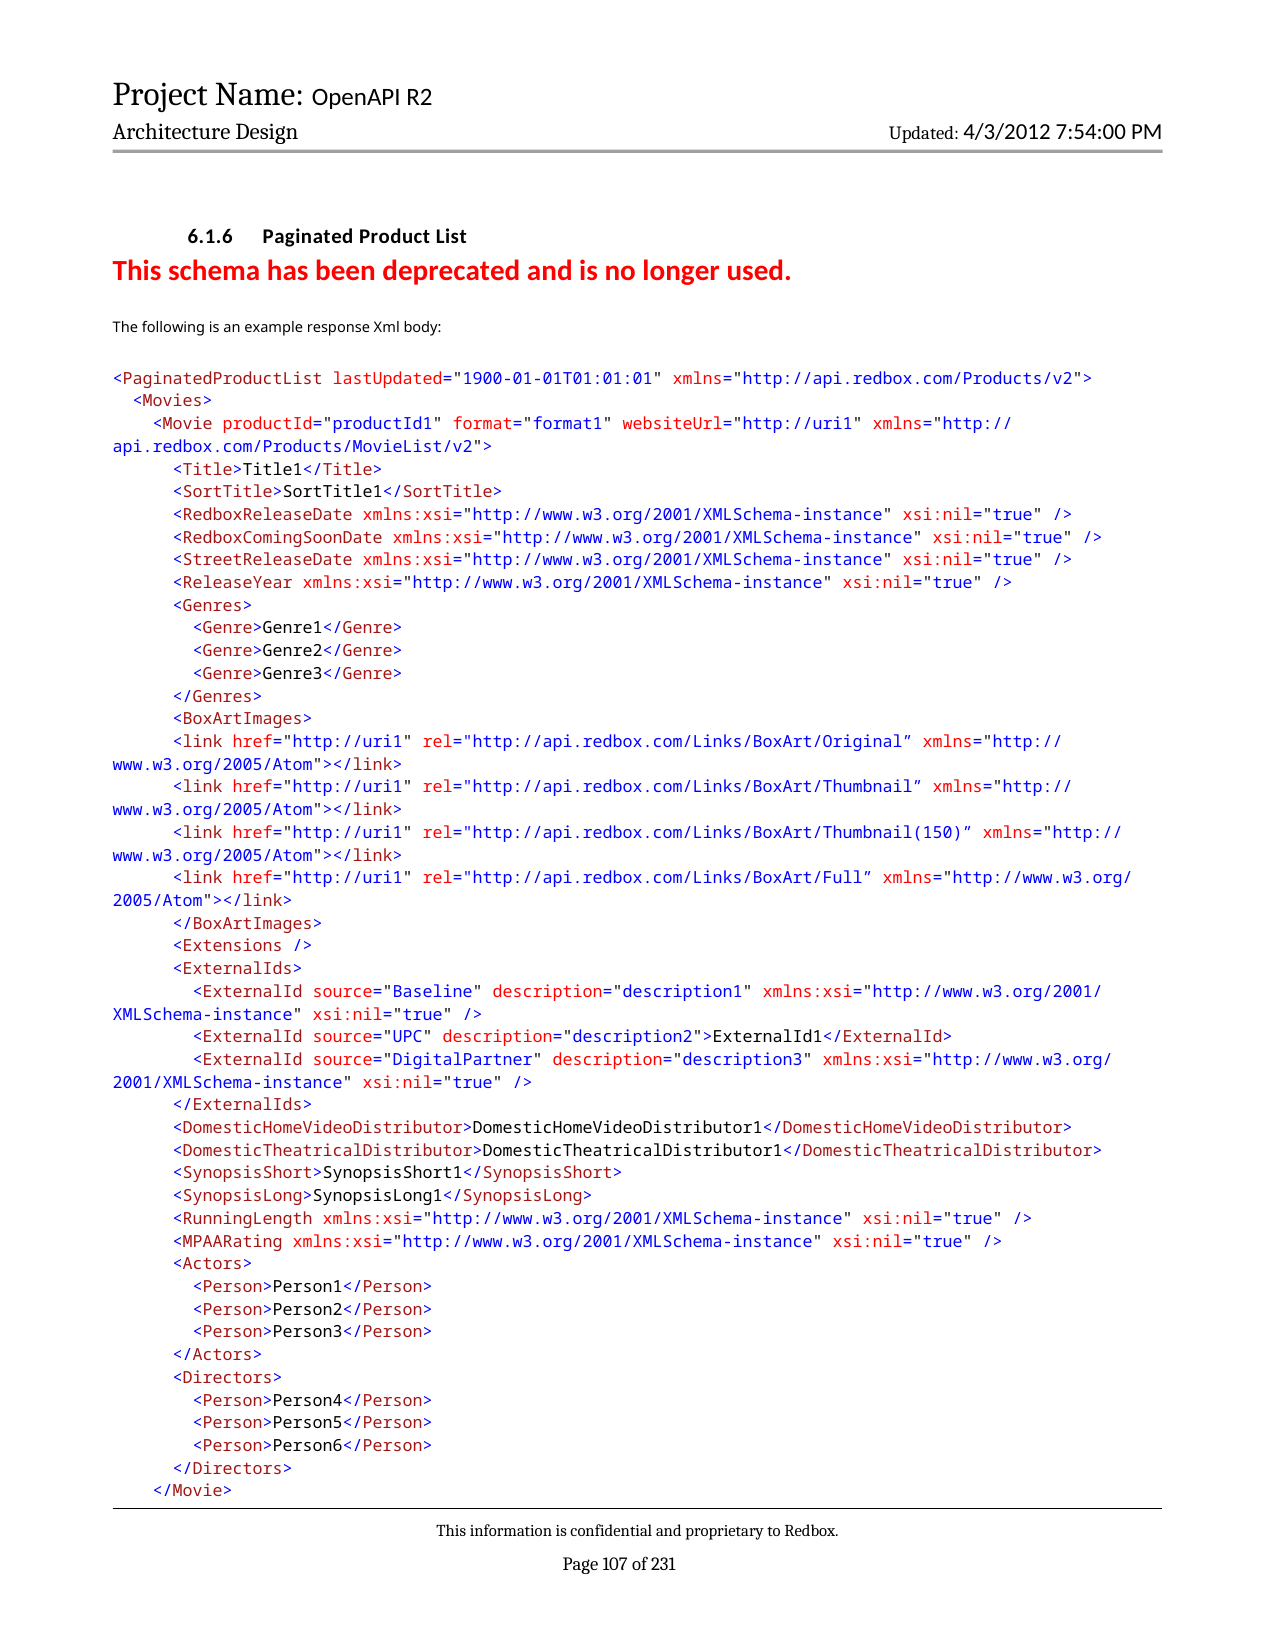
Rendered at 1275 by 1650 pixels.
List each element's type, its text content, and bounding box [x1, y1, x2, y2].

text <Genre>Genre3</Genre> [112, 661, 1162, 684]
text <ReleaseYear xmlns:xsi="http://www.w3.org/2001/XMLSchema-instance" xsi:nil="true" /> [112, 571, 1162, 593]
text <Person>Person6</Person> [112, 1433, 1162, 1456]
text <ExternalId source="UPC" description="description2">ExternalId1</ExternalId> [112, 1025, 1162, 1047]
text <Person>Person5</Person> [112, 1411, 1162, 1433]
subtitle Paginated Product List [187, 224, 1162, 249]
text This schema has been deprecated and is no longer used. [112, 252, 1162, 288]
text <Movies> [112, 389, 1162, 412]
text The following is an example response Xml body: [112, 317, 1162, 337]
text <RedboxComingSoonDate xmlns:xsi="http://www.w3.org/2001/XMLSchema-instance" xsi:nil="true" /> [112, 525, 1162, 548]
text </Actors> [112, 1343, 1162, 1365]
text <StreetReleaseDate xmlns:xsi="http://www.w3.org/2001/XMLSchema-instance" xsi:nil="true" /> [112, 548, 1162, 571]
text </Movie> [112, 1479, 1162, 1502]
text <MPAARating xmlns:xsi="http://www.w3.org/2001/XMLSchema-instance" xsi:nil="true" /> [112, 1229, 1162, 1252]
text <Actors> [112, 1252, 1162, 1274]
text </BoxArtImages> [112, 911, 1162, 934]
text <ExternalId source="DigitalPartner" description="description3" xmlns:xsi="http://www.w3.org/2001/XMLSchema-instance" xsi:nil="true" /> [112, 1047, 1162, 1093]
text <link href="http://uri1" rel="http://api.redbox.com/Links/BoxArt/Original” xmlns="http://www.w3.org/2005/Atom"></link> [112, 729, 1162, 775]
text <SynopsisLong>SynopsisLong1</SynopsisLong> [112, 1184, 1162, 1206]
text </Directors> [112, 1456, 1162, 1479]
text <Genre>Genre2</Genre> [112, 639, 1162, 661]
text <Genres> [112, 593, 1162, 616]
text <Title>Title1</Title> [112, 457, 1162, 480]
text </ExternalIds> [112, 1093, 1162, 1116]
text <Person>Person4</Person> [112, 1388, 1162, 1411]
text <Person>Person1</Person> [112, 1274, 1162, 1297]
text <Person>Person2</Person> [112, 1297, 1162, 1320]
text <SynopsisShort>SynopsisShort1</SynopsisShort> [112, 1161, 1162, 1184]
text </Genres> [112, 684, 1162, 707]
text <link href="http://uri1" rel="http://api.redbox.com/Links/BoxArt/Full” xmlns="http://www.w3.org/2005/Atom"></link> [112, 866, 1162, 911]
text <Movie productId="productId1" format="format1" websiteUrl="http://uri1" xmlns="http://api.redbox.com/Products/MovieList/v2"> [112, 412, 1162, 457]
text <SortTitle>SortTitle1</SortTitle> [112, 480, 1162, 502]
text <PaginatedProductList lastUpdated="1900-01-01T01:01:01" xmlns="http://api.redbox.com/Products/v2"> [112, 366, 1162, 389]
text <RedboxReleaseDate xmlns:xsi="http://www.w3.org/2001/XMLSchema-instance" xsi:nil="true" /> [112, 502, 1162, 525]
text <ExternalIds> [112, 957, 1162, 979]
text <Person>Person3</Person> [112, 1320, 1162, 1343]
text <link href="http://uri1" rel="http://api.redbox.com/Links/BoxArt/Thumbnail(150)” xmlns="http://www.w3.org/2005/Atom"></link> [112, 820, 1162, 866]
text <link href="http://uri1" rel="http://api.redbox.com/Links/BoxArt/Thumbnail” xmlns="http://www.w3.org/2005/Atom"></link> [112, 775, 1162, 820]
text <RunningLength xmlns:xsi="http://www.w3.org/2001/XMLSchema-instance" xsi:nil="true" /> [112, 1206, 1162, 1229]
text <Directors> [112, 1365, 1162, 1388]
text <BoxArtImages> [112, 707, 1162, 729]
text <Genre>Genre1</Genre> [112, 616, 1162, 639]
text <Extensions /> [112, 934, 1162, 957]
text <ExternalId source="Baseline" description="description1" xmlns:xsi="http://www.w3.org/2001/XMLSchema-instance" xsi:nil="true" /> [112, 979, 1162, 1025]
text <DomesticTheatricalDistributor>DomesticTheatricalDistributor1</DomesticTheatricalDistributor> [112, 1138, 1162, 1161]
text <DomesticHomeVideoDistributor>DomesticHomeVideoDistributor1</DomesticHomeVideoDistributor> [112, 1116, 1162, 1138]
